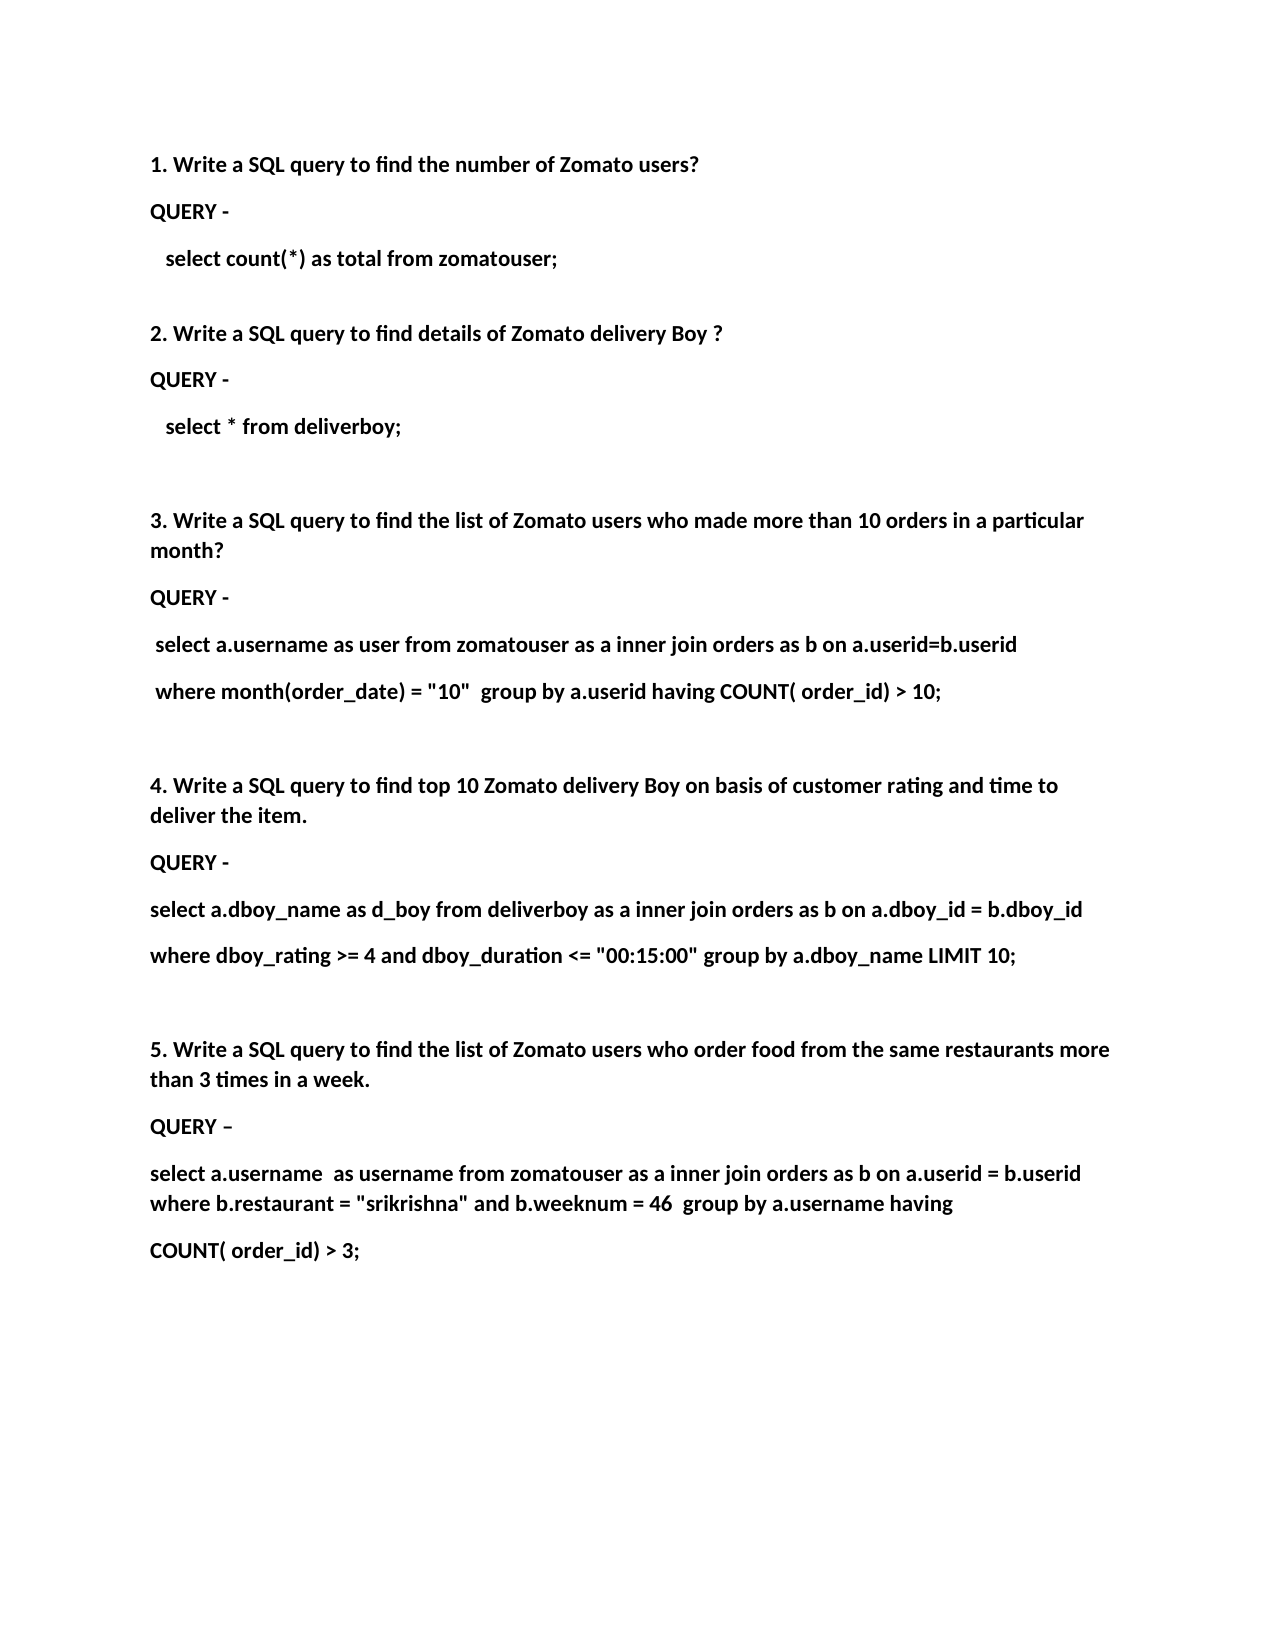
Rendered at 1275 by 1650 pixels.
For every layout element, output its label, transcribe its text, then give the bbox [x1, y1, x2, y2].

text QUERY – [150, 1112, 1125, 1140]
text COUNT( order_id) > 3; [150, 1236, 1125, 1264]
text select * from deliverboy; [150, 412, 1125, 440]
text 3. Write a SQL query to find the list of Zomato users who made more than 10 orders in a particular month? [150, 506, 1125, 564]
text select a.dboy_name as d_boy from deliverboy as a inner join orders as b on a.dboy_id = b.dboy_id [150, 895, 1125, 923]
text where dboy_rating >= 4 and dboy_duration <= "00:15:00" group by a.dboy_name LIMIT 10; [150, 942, 1125, 969]
text QUERY - [150, 848, 1125, 876]
text 4. Write a SQL query to find top 10 Zomato delivery Boy on basis of customer rating and time to deliver the item. [150, 771, 1125, 829]
text QUERY - [150, 366, 1125, 393]
text select count(*) as total from zomatouser; [150, 244, 1125, 272]
text 1. Write a SQL query to find the number of Zomato users? [150, 150, 1125, 178]
text 5. Write a SQL query to find the list of Zomato users who order food from the same restaurants more than 3 times in a week. [150, 1035, 1125, 1093]
text QUERY - [150, 197, 1125, 225]
text select a.username as user from zomatouser as a inner join orders as b on a.userid=b.userid [150, 630, 1125, 658]
text select a.username as username from zomatouser as a inner join orders as b on a.userid = b.userid where b.restaurant = "srikrishna" and b.weeknum = 46 group by a.username having [150, 1159, 1125, 1217]
text where month(order_date) = "10" group by a.userid having COUNT( order_id) > 10; [150, 677, 1125, 705]
text 2. Write a SQL query to find details of Zomato delivery Boy ? [150, 319, 1125, 347]
text QUERY - [150, 583, 1125, 611]
